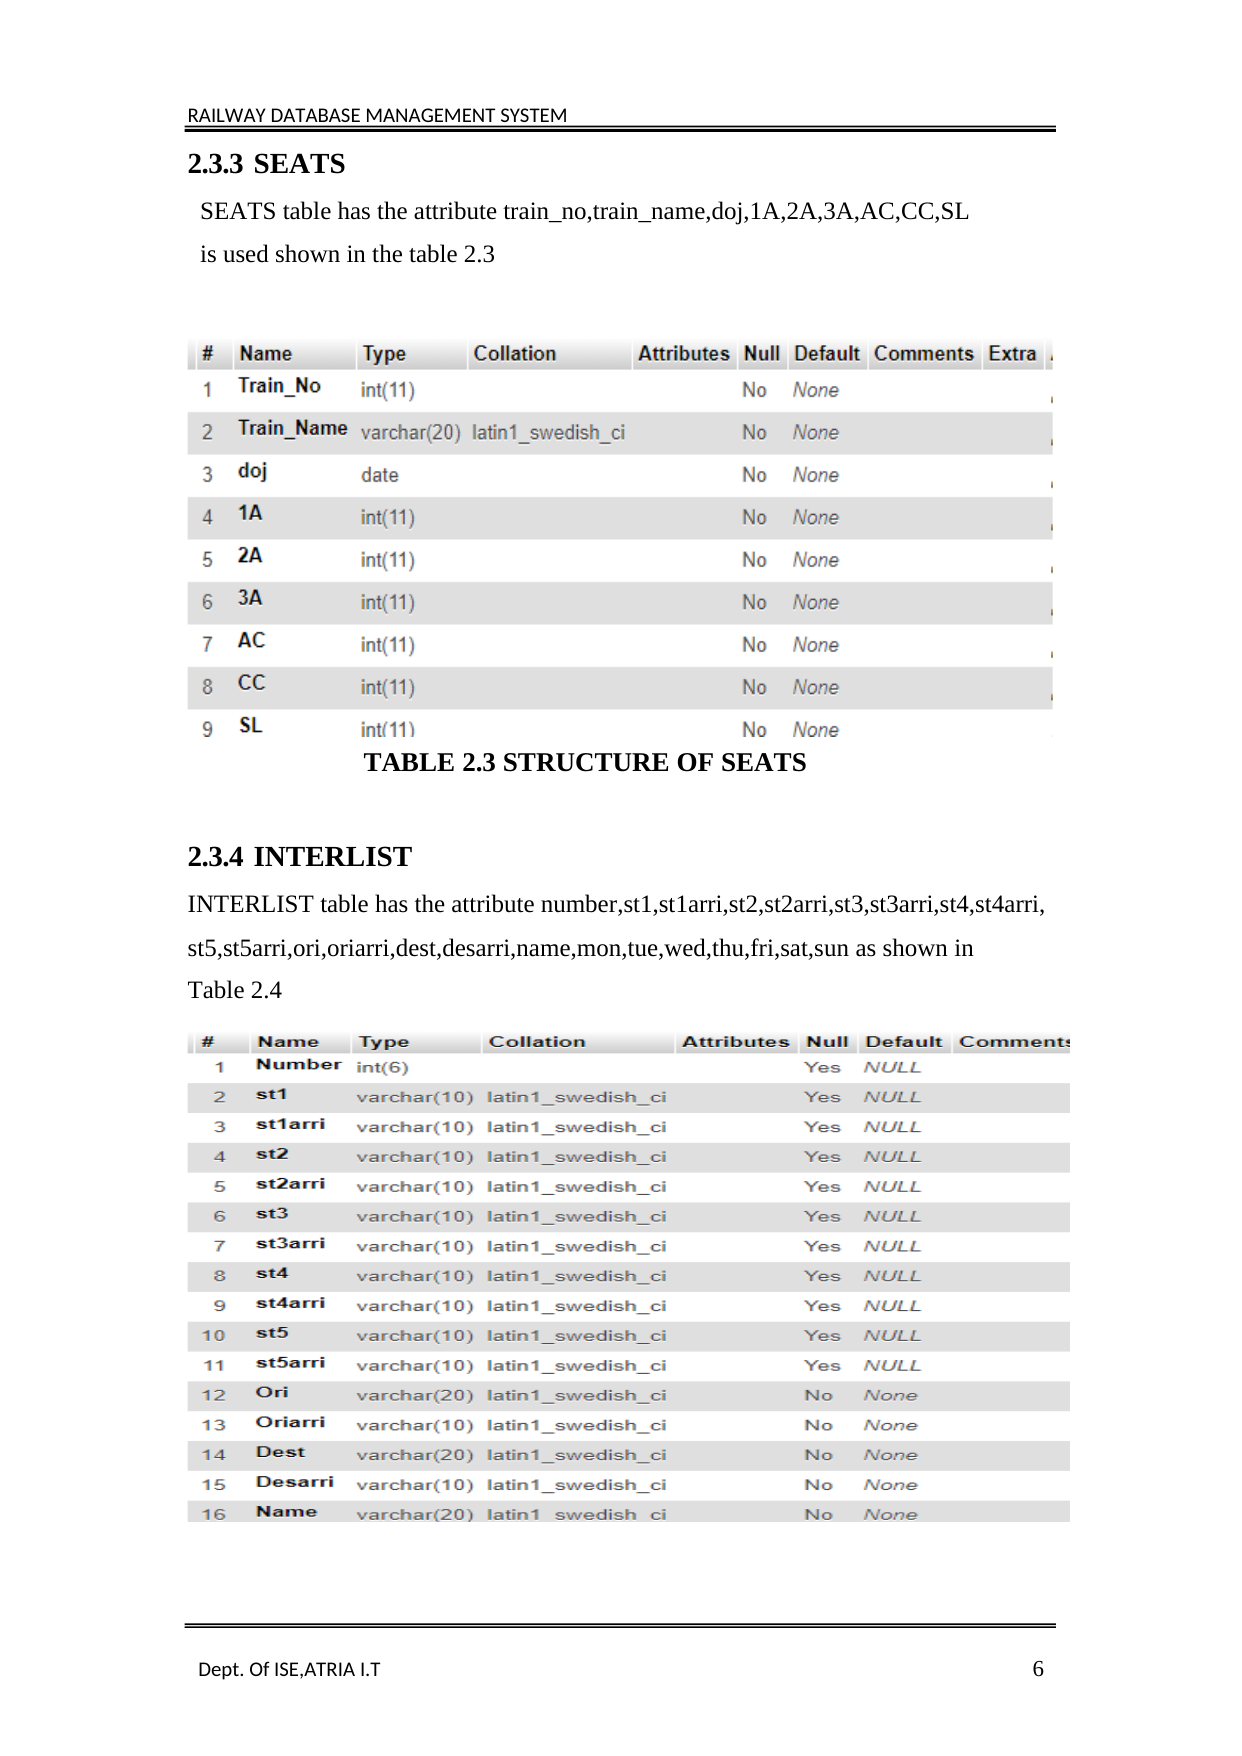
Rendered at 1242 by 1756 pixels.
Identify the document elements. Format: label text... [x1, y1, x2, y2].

picture [187, 338, 1053, 737]
text TABLE 2.3 STRUCTURE OF SEATS [363, 343, 1139, 777]
text Table 2.4 [187, 976, 1139, 1004]
text SEATS table has the attribute train_no,train_name,doj,1A,2A,3A,AC,CC,SL is used shown in the table 2.3 [200, 196, 972, 268]
text INTERLIST table has the attribute number,st1,st1arri,st2,st2arri,st3,st3arri,st4,st4arri, st5,st5arri,ori,oriarri,dest,desarri,name,mon,tue,wed,thu,fri,sat,sun as shown in [187, 889, 1048, 961]
picture [187, 1031, 1070, 1522]
subtitle SEATS [187, 146, 1139, 180]
subtitle INTERLIST [187, 839, 1139, 873]
